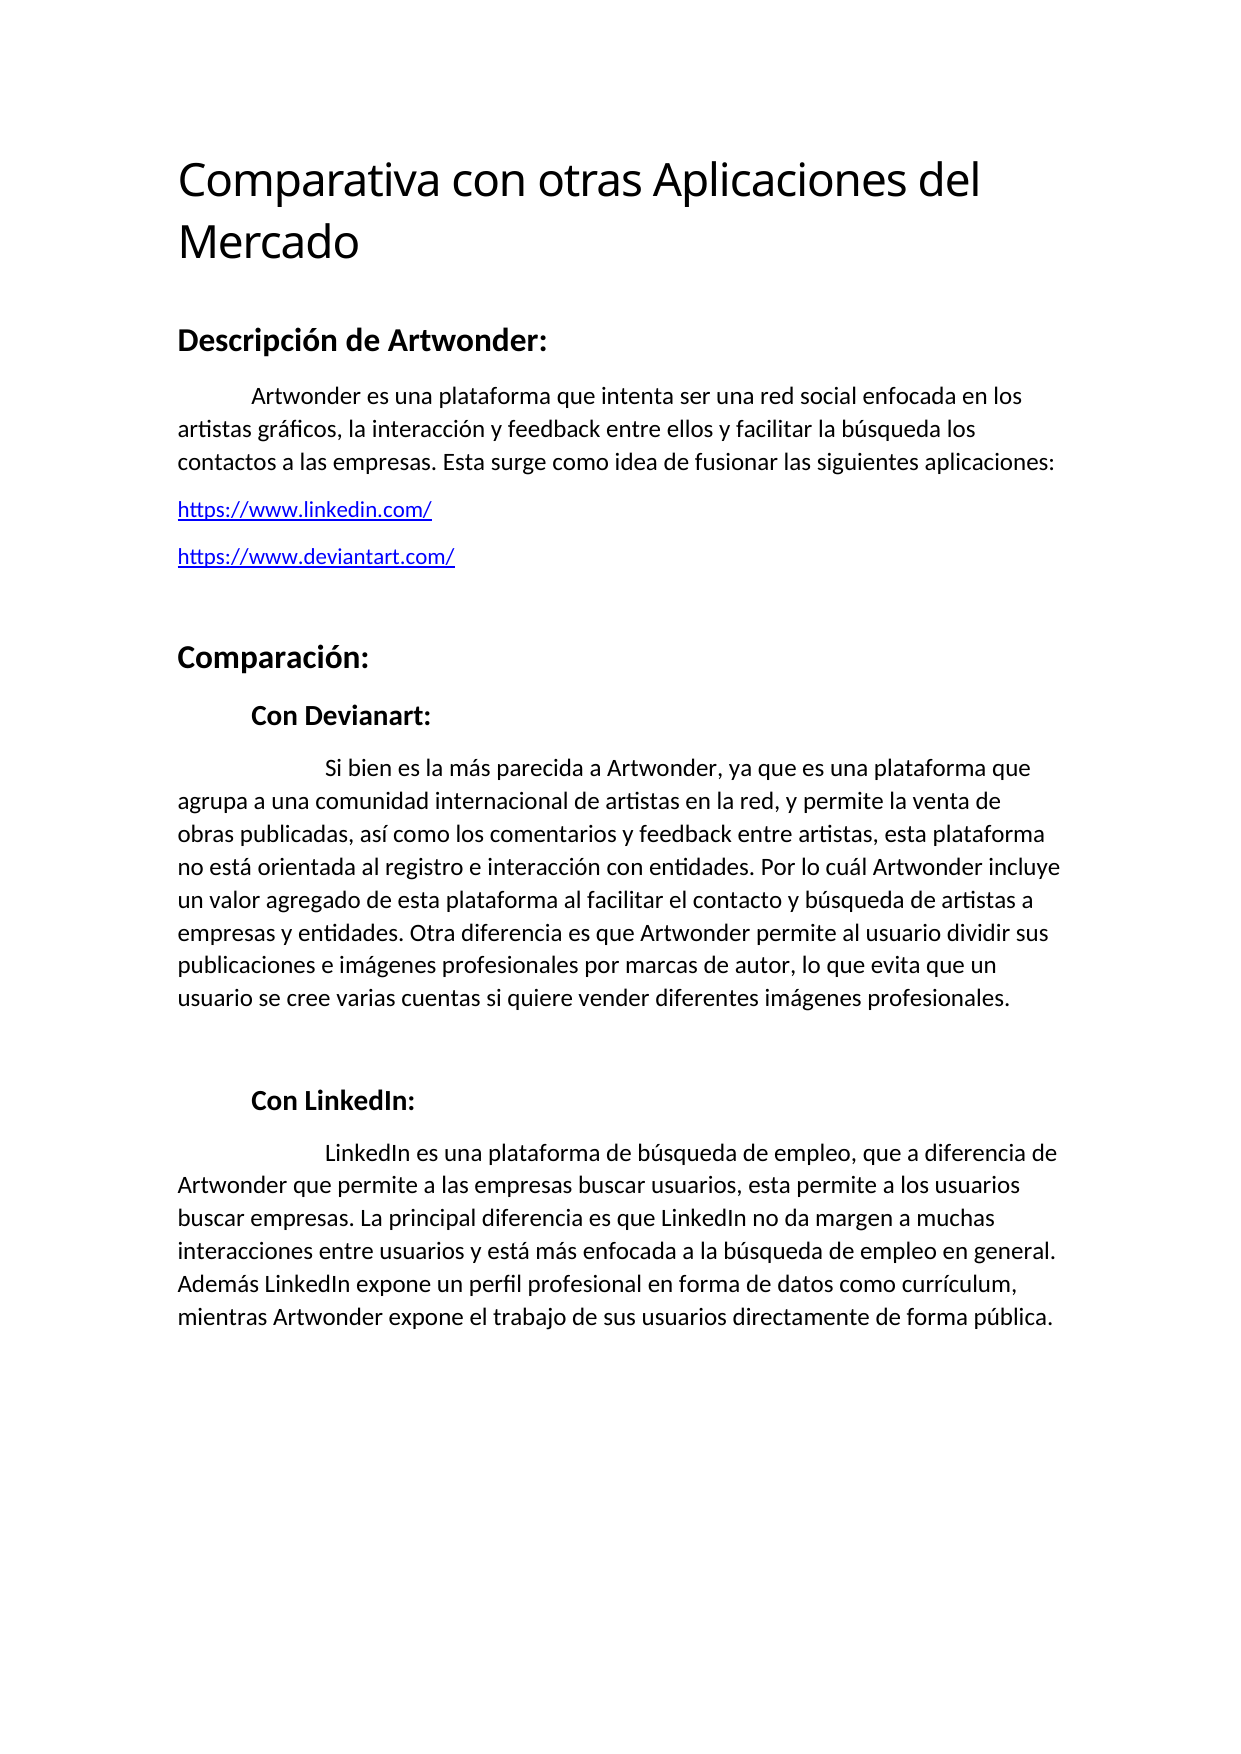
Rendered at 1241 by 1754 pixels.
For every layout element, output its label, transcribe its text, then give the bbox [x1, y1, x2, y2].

text Si bien es la más parecida a Artwonder, ya que es una plataforma que agrupa a una comunidad internacional de artistas en la red, y permite la venta de obras publicadas, así como los comentarios y feedback entre artistas, esta plataforma no está orientada al registro e interacción con entidades. Por lo cuál Artwonder incluye un valor agregado de esta plataforma al facilitar el contacto y búsqueda de artistas a empresas y entidades. Otra diferencia es que Artwonder permite al usuario dividir sus publicaciones e imágenes profesionales por marcas de autor, lo que evita que un usuario se cree varias cuentas si quiere vender diferentes imágenes profesionales. [177, 752, 1063, 1013]
text LinkedIn es una plataforma de búsqueda de empleo, que a diferencia de Artwonder que permite a las empresas buscar usuarios, esta permite a los usuarios buscar empresas. La principal diferencia es que LinkedIn no da margen a muchas interacciones entre usuarios y está más enfocada a la búsqueda de empleo en general. Además LinkedIn expone un perfil profesional en forma de datos como currículum, mientras Artwonder expone el trabajo de sus usuarios directamente de forma pública. [177, 1137, 1063, 1332]
text https://www.deviantart.com/ [177, 542, 1063, 570]
title Comparativa con otras Aplicaciones del Mercado [177, 148, 1063, 272]
text Descripción de Artwonder: [177, 319, 1063, 360]
text Con Devianart: [177, 697, 1063, 732]
text https://www.linkedin.com/ [177, 495, 1063, 523]
text Con LinkedIn: [177, 1082, 1063, 1117]
text Comparación: [177, 636, 1063, 677]
text Artwonder es una plataforma que intenta ser una red social enfocada en los artistas gráficos, la interacción y feedback entre ellos y facilitar la búsqueda los contactos a las empresas. Esta surge como idea de fusionar las siguientes aplicaciones: [177, 380, 1063, 476]
